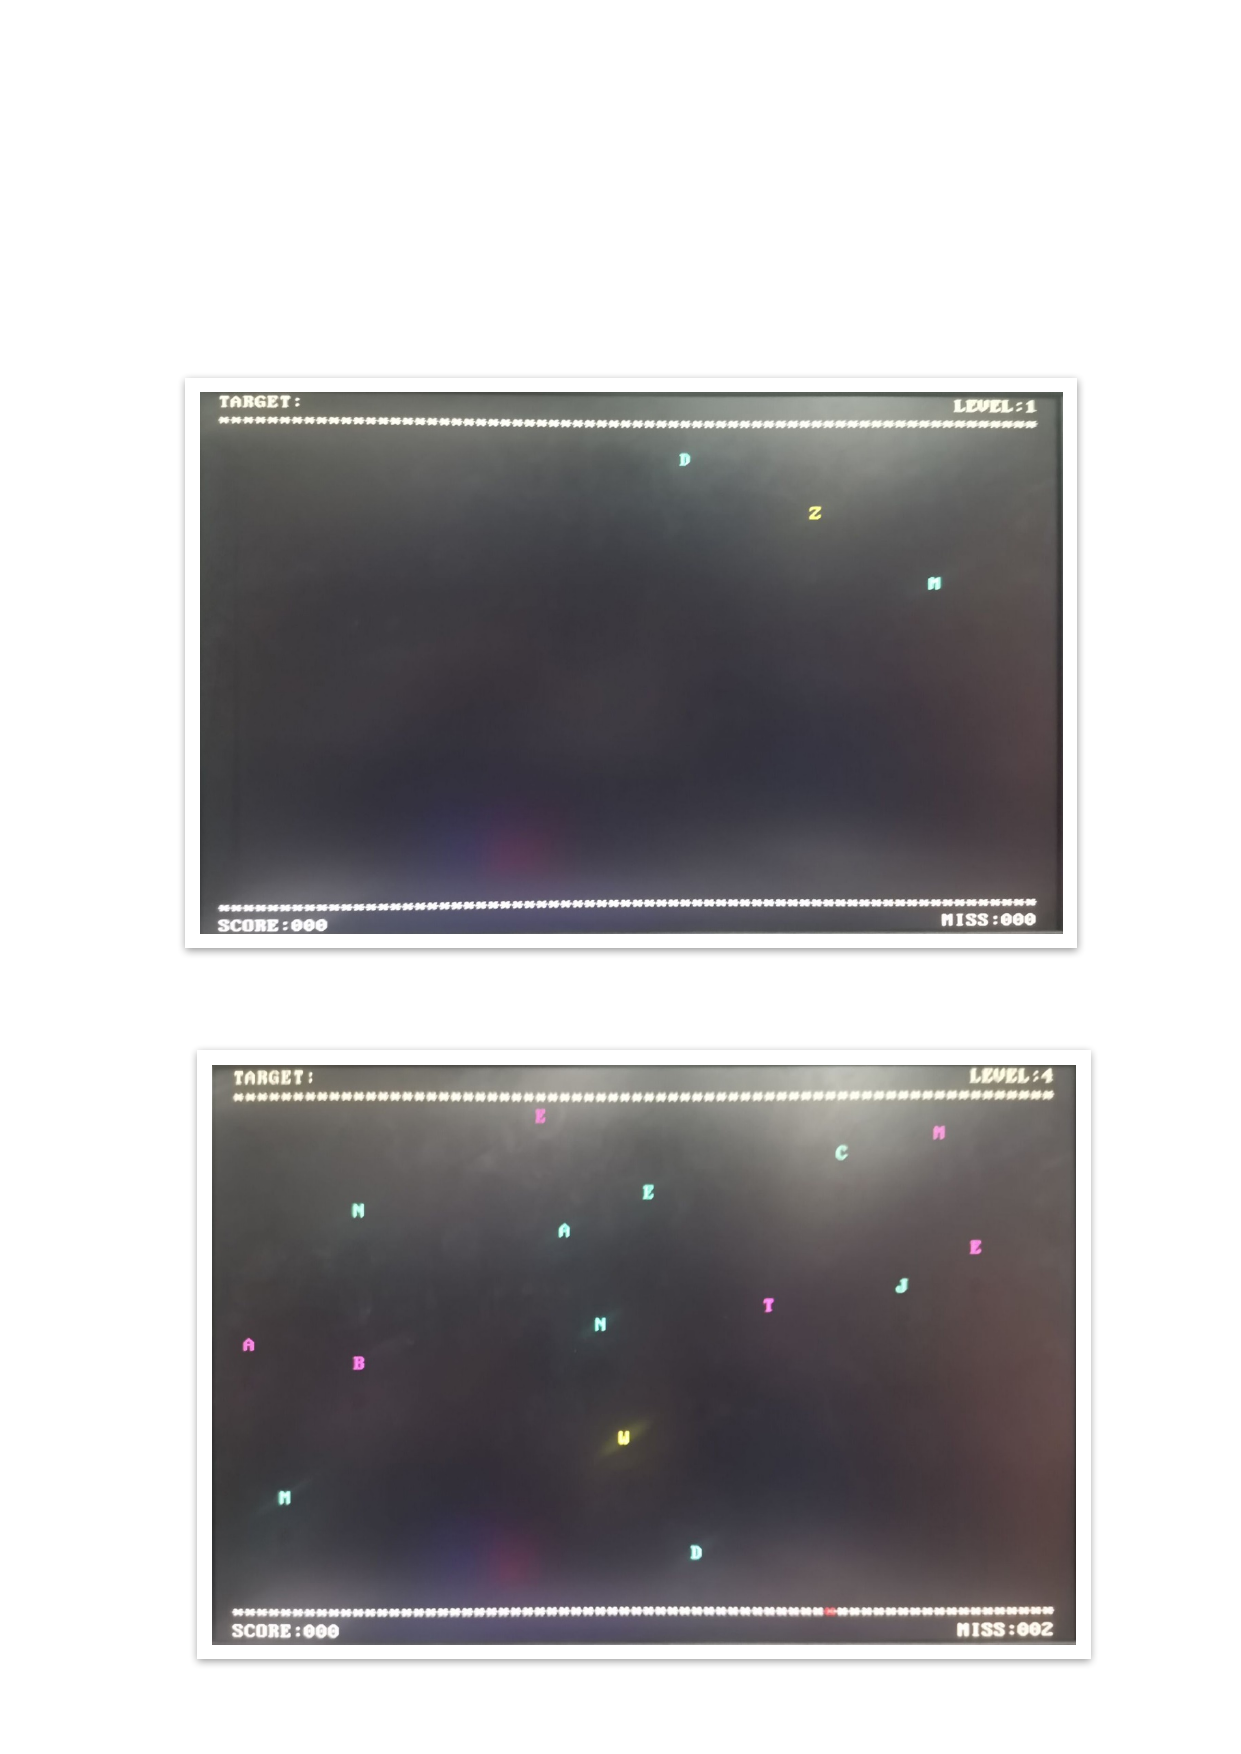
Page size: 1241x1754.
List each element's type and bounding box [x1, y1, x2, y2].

picture [212, 1065, 1076, 1645]
picture [200, 392, 1063, 934]
